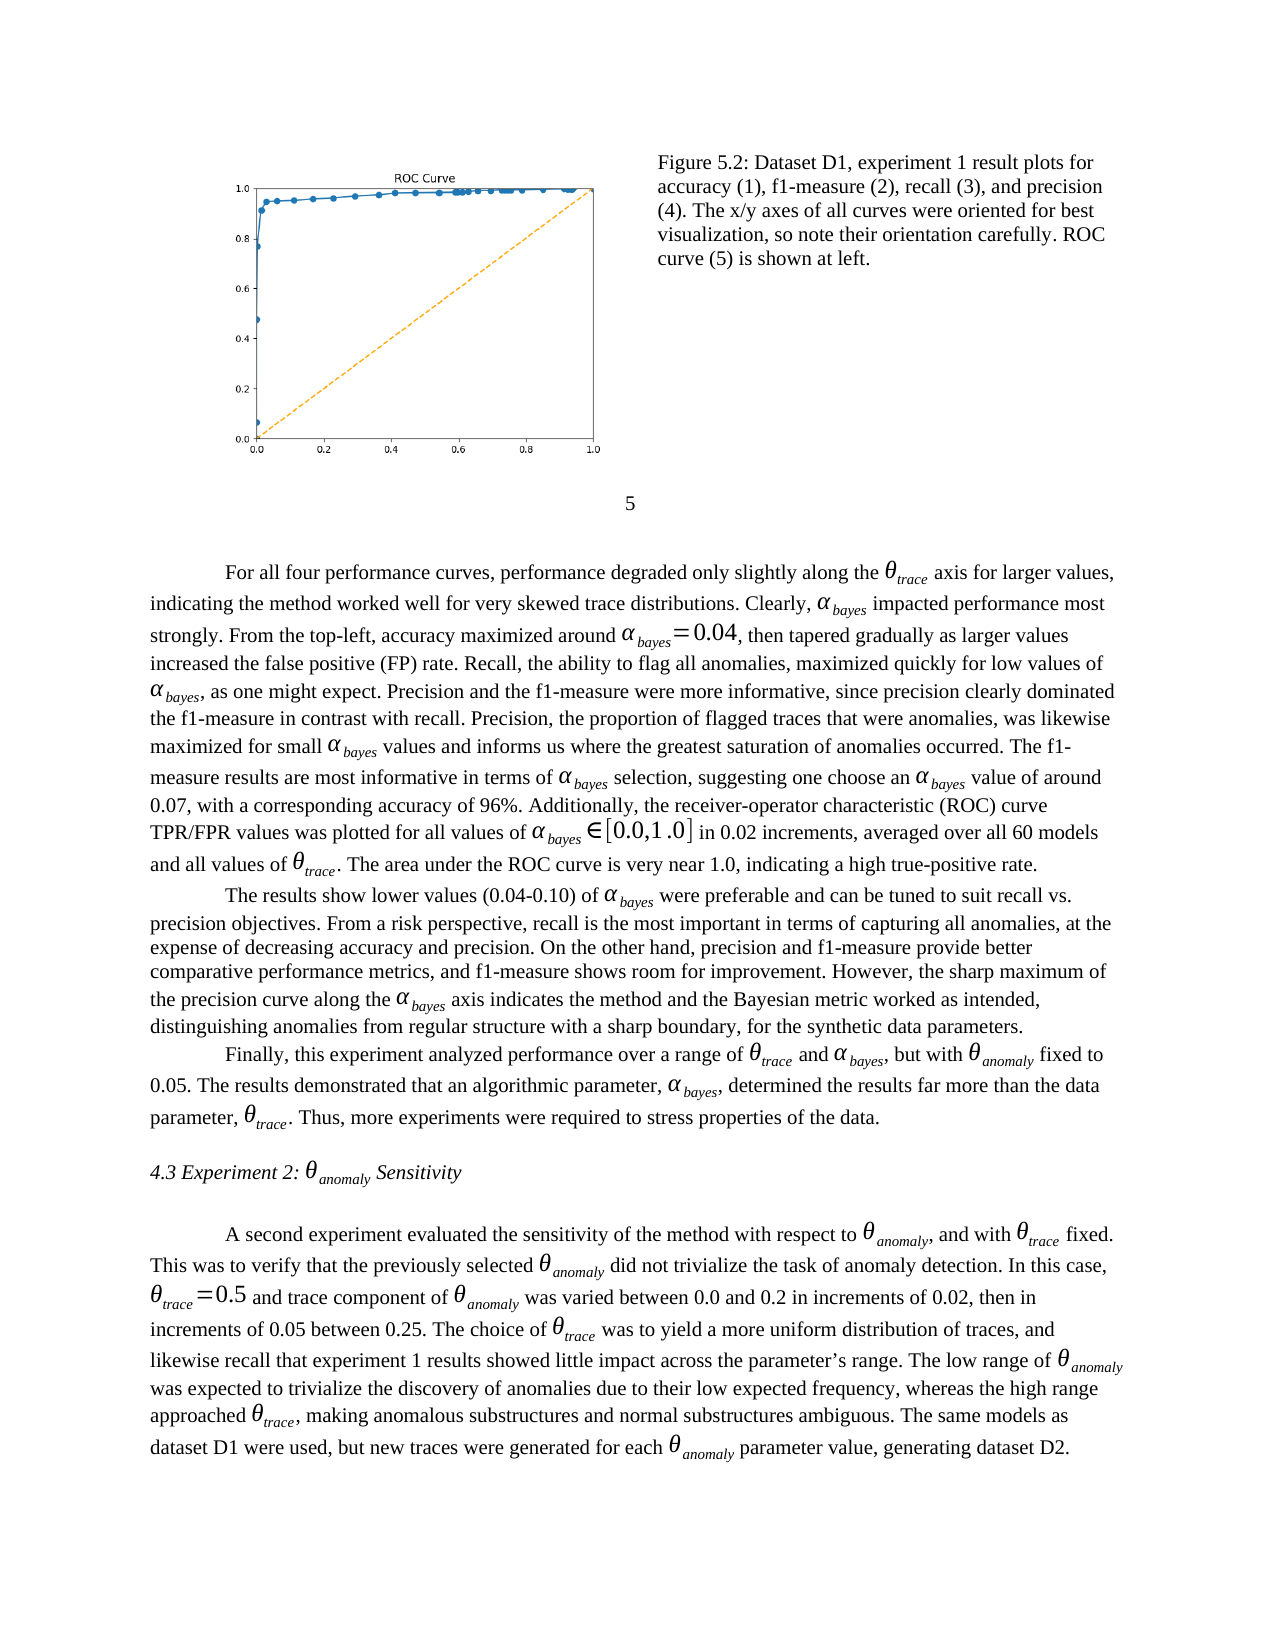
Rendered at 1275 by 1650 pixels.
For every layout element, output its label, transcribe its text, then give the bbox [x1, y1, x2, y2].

table_cell 5 [150, 150, 646, 531]
subtitle 4.3 Experiment 2: Sensitivity [150, 1156, 1125, 1188]
text For all four performance curves, performance degraded only slightly along the axis for larger values, indicating the method worked well for very skewed trace distributions. Clearly, impacted performance most strongly. From the top-left, accuracy maximized around , then tapered gradually as larger values increased the false positive (FP) rate. Recall, the ability to flag all anomalies, maximized quickly for low values of , as one might expect. Precision and the f1-measure were more informative, since precision clearly dominated the f1-measure in contrast with recall. Precision, the proportion of flagged traces that were anomalies, was likewise maximized for small values and informs us where the greatest saturation of anomalies occurred. The f1-measure results are most informative in terms of selection, suggesting one choose an value of around 0.07, with a corresponding accuracy of 96%. Additionally, the receiver-operator characteristic (ROC) curve TPR/FPR values was plotted for all values of in 0.02 increments, averaged over all 60 models and all values of . The area under the ROC curve is very near 1.0, indicating a high true-positive rate. [150, 556, 1125, 879]
picture [202, 150, 636, 474]
table_cell Figure 5.2: Dataset D1, experiment 1 result plots for accuracy (1), f1-measure (2), recall (3), and precision (4). The x/y axes of all curves were oriented for best visualization, so note their orientation carefully. ROC curve (5) is shown at left. [646, 150, 1124, 531]
text A second experiment evaluated the sensitivity of the method with respect to , and with fixed. This was to verify that the previously selected did not trivialize the task of anomaly detection. In this case, and trace component of was varied between 0.0 and 0.2 in increments of 0.02, then in increments of 0.05 between 0.25. The choice of was to yield a more uniform distribution of traces, and likewise recall that experiment 1 results showed little impact across the parameter’s range. The low range of was expected to trivialize the discovery of anomalies due to their low expected frequency, whereas the high range approached , making anomalous substructures and normal substructures ambiguous. The same models as dataset D1 were used, but new traces were generated for each parameter value, generating dataset D2. [150, 1218, 1125, 1462]
text The results show lower values (0.04-0.10) of were preferable and can be tuned to suit recall vs. precision objectives. From a risk perspective, recall is the most important in terms of capturing all anomalies, at the expense of decreasing accuracy and precision. On the other hand, precision and f1-measure provide better comparative performance metrics, and f1-measure shows room for improvement. However, the sharp maximum of the precision curve along the axis indicates the method and the Bayesian metric worked as intended, distinguishing anomalies from regular structure with a sharp boundary, for the synthetic data parameters. [150, 879, 1125, 1038]
text Finally, this experiment analyzed performance over a range of and , but with fixed to 0.05. The results demonstrated that an algorithmic parameter, , determined the results far more than the data parameter, . Thus, more experiments were required to stress properties of the data. [150, 1038, 1125, 1132]
